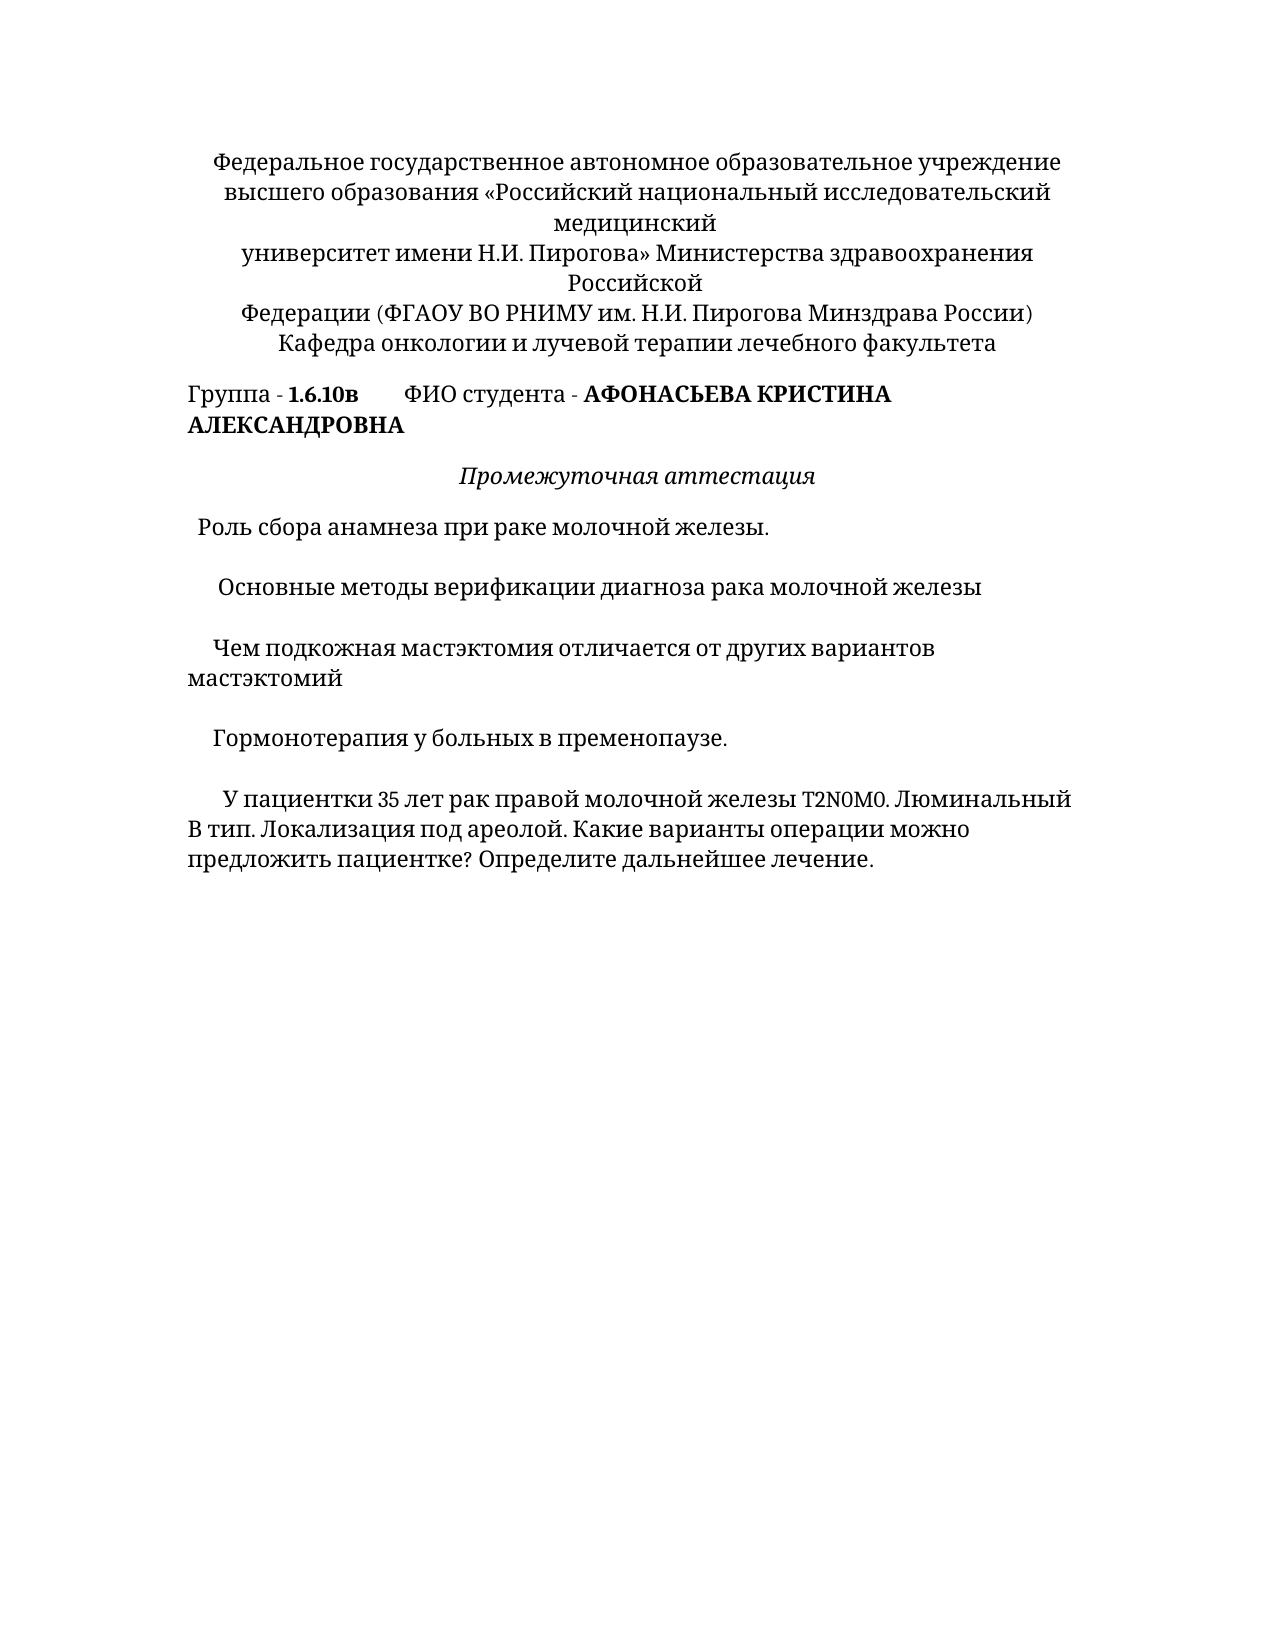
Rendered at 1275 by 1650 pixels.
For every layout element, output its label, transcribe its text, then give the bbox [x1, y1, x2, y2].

text Федеральное государственное автономное образовательное учреждение высшего образования «Российский национальный исследовательский медицинский университет имени Н.И. Пирогова» Министерства здравоохранения Российской Федерации (ФГАОУ ВО РНИМУ им. Н.И. Пирогова Минздрава России) Кафедра онкологии и лучевой терапии лечебного факультета [187, 150, 1087, 358]
text Промежуточная аттестация [187, 463, 1087, 490]
text Роль сбора анамнеза при раке молочной железы. Основные методы верификации диагноза рака молочной железы Чем подкожная мастэктомия отличается от других вариантов мастэктомий Гормонотерапия у больных в пременопаузе. У пациентки 35 лет рак правой молочной железы T2N0M0. Люминальный В тип. Локализация под ареолой. Какие варианты операции можно предложить пациентке? Определите дальнейшее лечение. [187, 514, 1087, 903]
text Группа - 1.6.10в ФИО студента - АФОНАСЬЕВА КРИСТИНА АЛЕКСАНДРОВНА [187, 382, 1087, 439]
